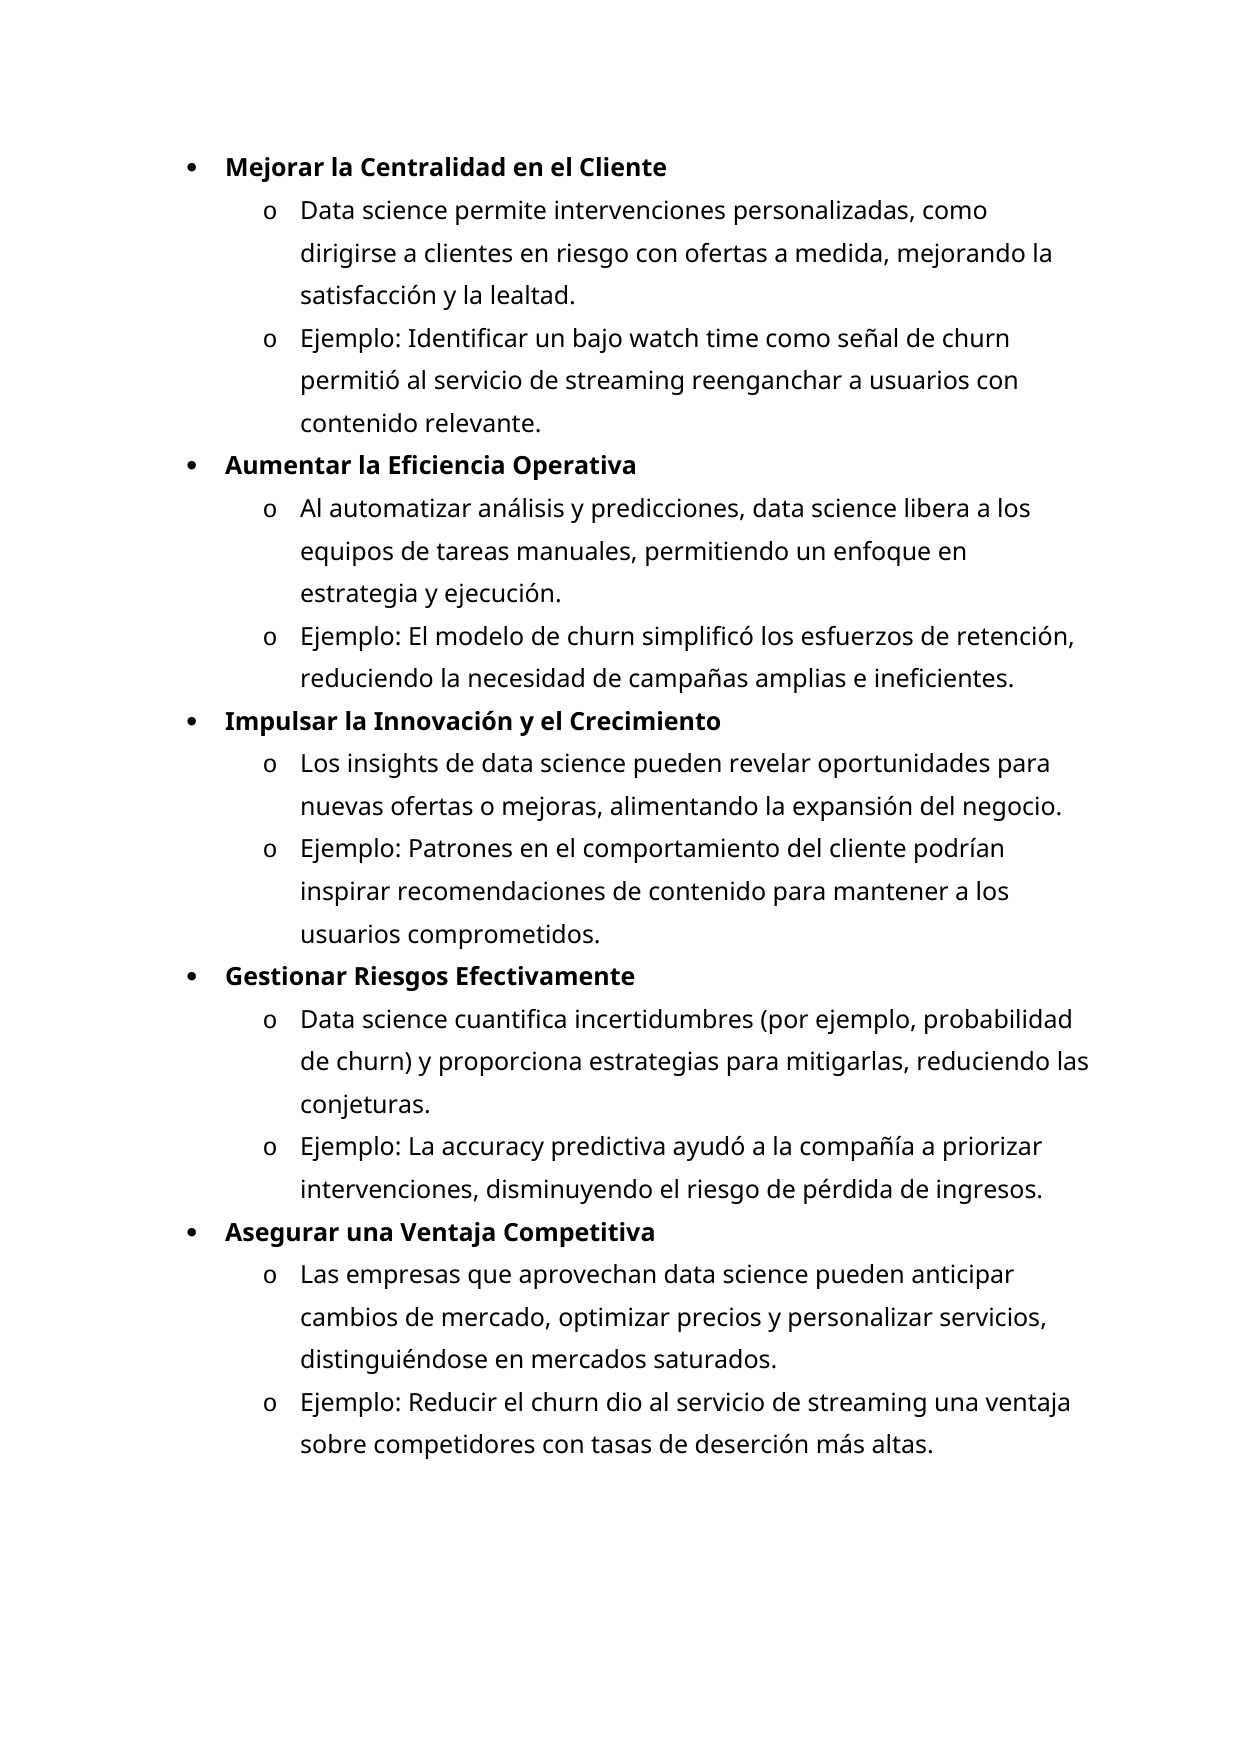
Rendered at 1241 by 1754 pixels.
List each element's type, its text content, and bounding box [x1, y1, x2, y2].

list Los insights de data science pueden revelar oportunidades para nuevas ofertas o mejoras, alimentando la expansión del negocio. [262, 746, 1090, 823]
list Impulsar la Innovación y el Crecimiento [187, 703, 1090, 737]
list Data science permite intervenciones personalizadas, como dirigirse a clientes en riesgo con ofertas a medida, mejorando la satisfacción y la lealtad. [262, 192, 1090, 312]
list Gestionar Riesgos Efectivamente [187, 959, 1090, 993]
list Ejemplo: Patrones en el comportamiento del cliente podrían inspirar recomendaciones de contenido para mantener a los usuarios comprometidos. [262, 831, 1090, 950]
list Ejemplo: El modelo de churn simplificó los esfuerzos de retención, reduciendo la necesidad de campañas amplias e ineficientes. [262, 618, 1090, 695]
list Mejorar la Centralidad en el Cliente [187, 150, 1090, 184]
list Las empresas que aprovechan data science pueden anticipar cambios de mercado, optimizar precios y personalizar servicios, distinguiéndose en mercados saturados. [262, 1257, 1090, 1376]
list Data science cuantifica incertidumbres (por ejemplo, probabilidad de churn) y proporciona estrategias para mitigarlas, reduciendo las conjeturas. [262, 1001, 1090, 1121]
list Ejemplo: Reducir el churn dio al servicio de streaming una ventaja sobre competidores con tasas de deserción más altas. [262, 1384, 1090, 1461]
list Ejemplo: La accuracy predictiva ayudó a la compañía a priorizar intervenciones, disminuyendo el riesgo de pérdida de ingresos. [262, 1129, 1090, 1206]
list Asegurar una Ventaja Competitiva [187, 1214, 1090, 1248]
list Al automatizar análisis y predicciones, data science libera a los equipos de tareas manuales, permitiendo un enfoque en estrategia y ejecución. [262, 490, 1090, 610]
list Aumentar la Eficiencia Operativa [187, 448, 1090, 482]
list Ejemplo: Identificar un bajo watch time como señal de churn permitió al servicio de streaming reenganchar a usuarios con contenido relevante. [262, 320, 1090, 439]
